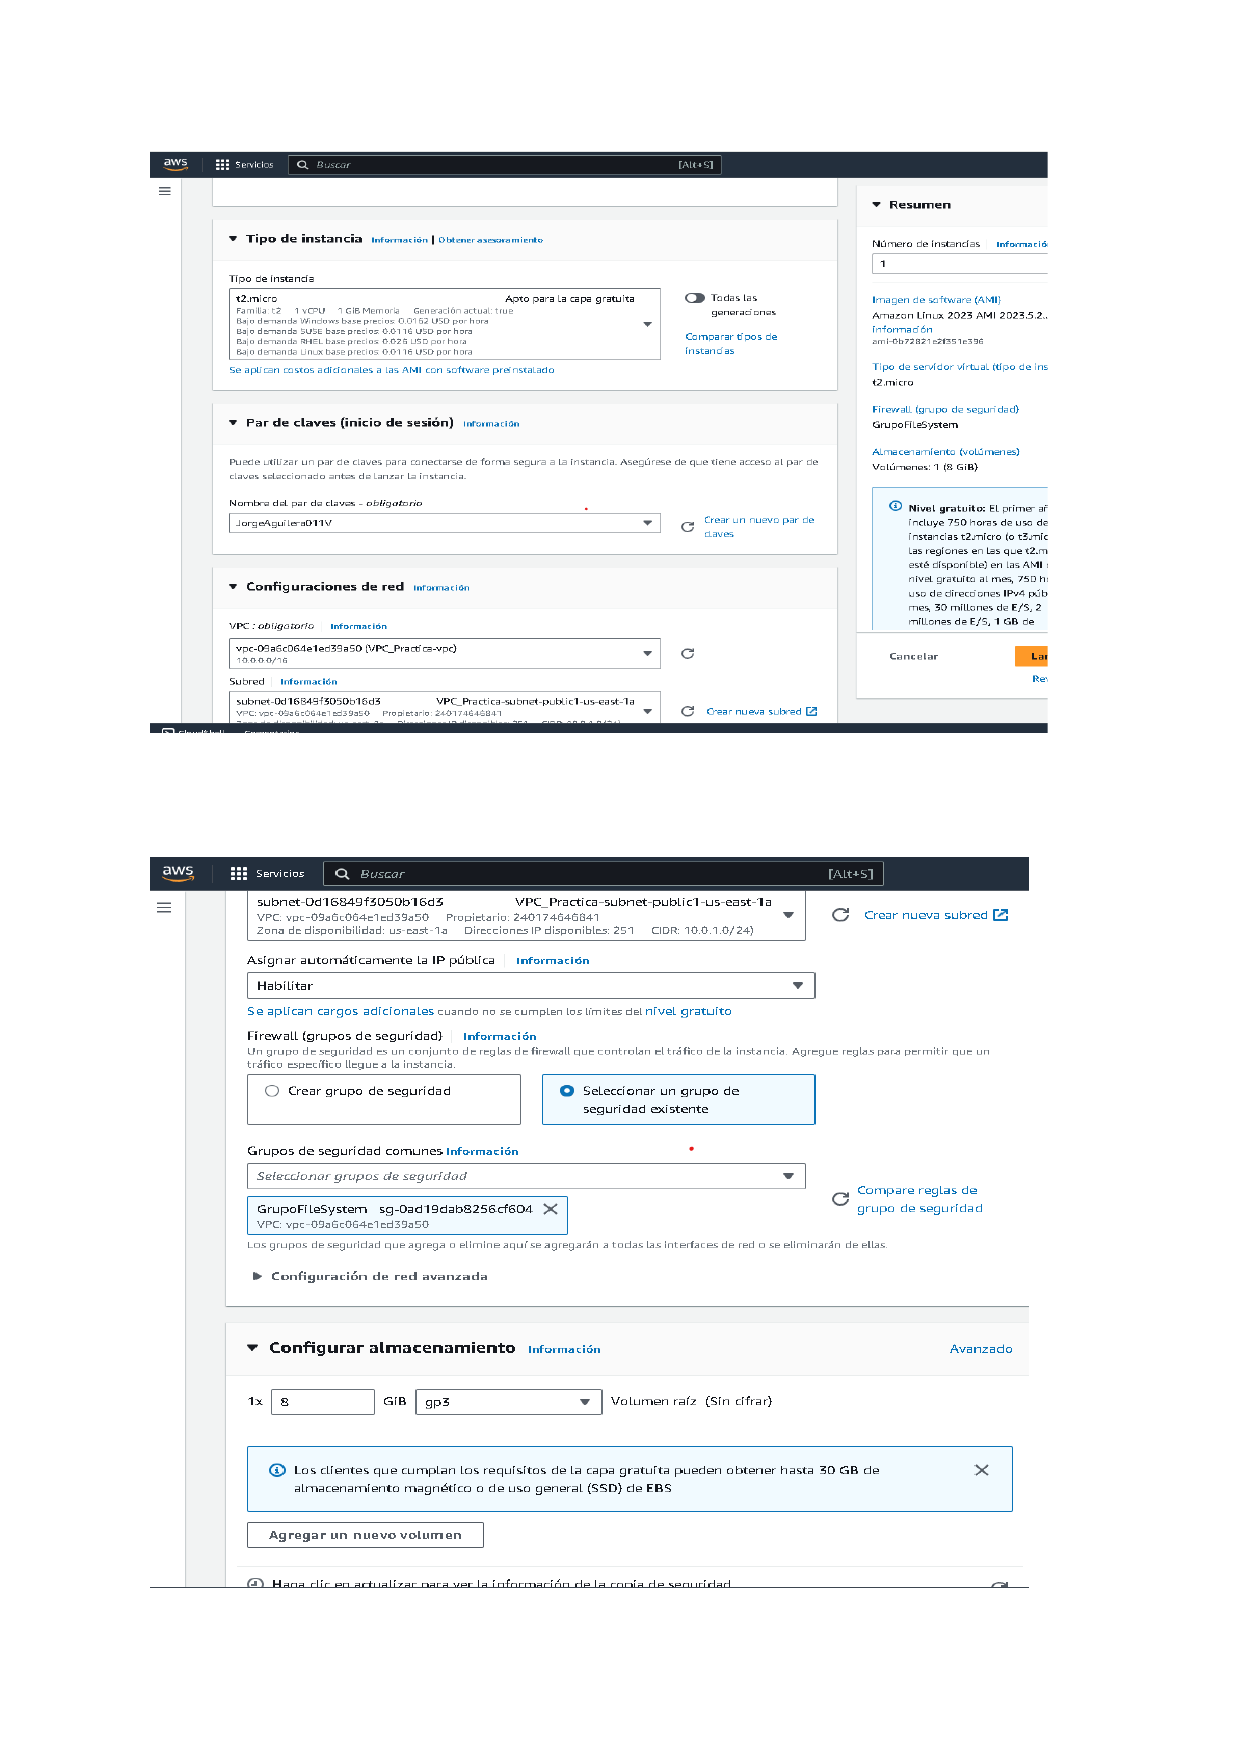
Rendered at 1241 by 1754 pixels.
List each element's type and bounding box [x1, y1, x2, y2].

picture [150, 150, 1048, 733]
picture [150, 857, 1029, 1588]
